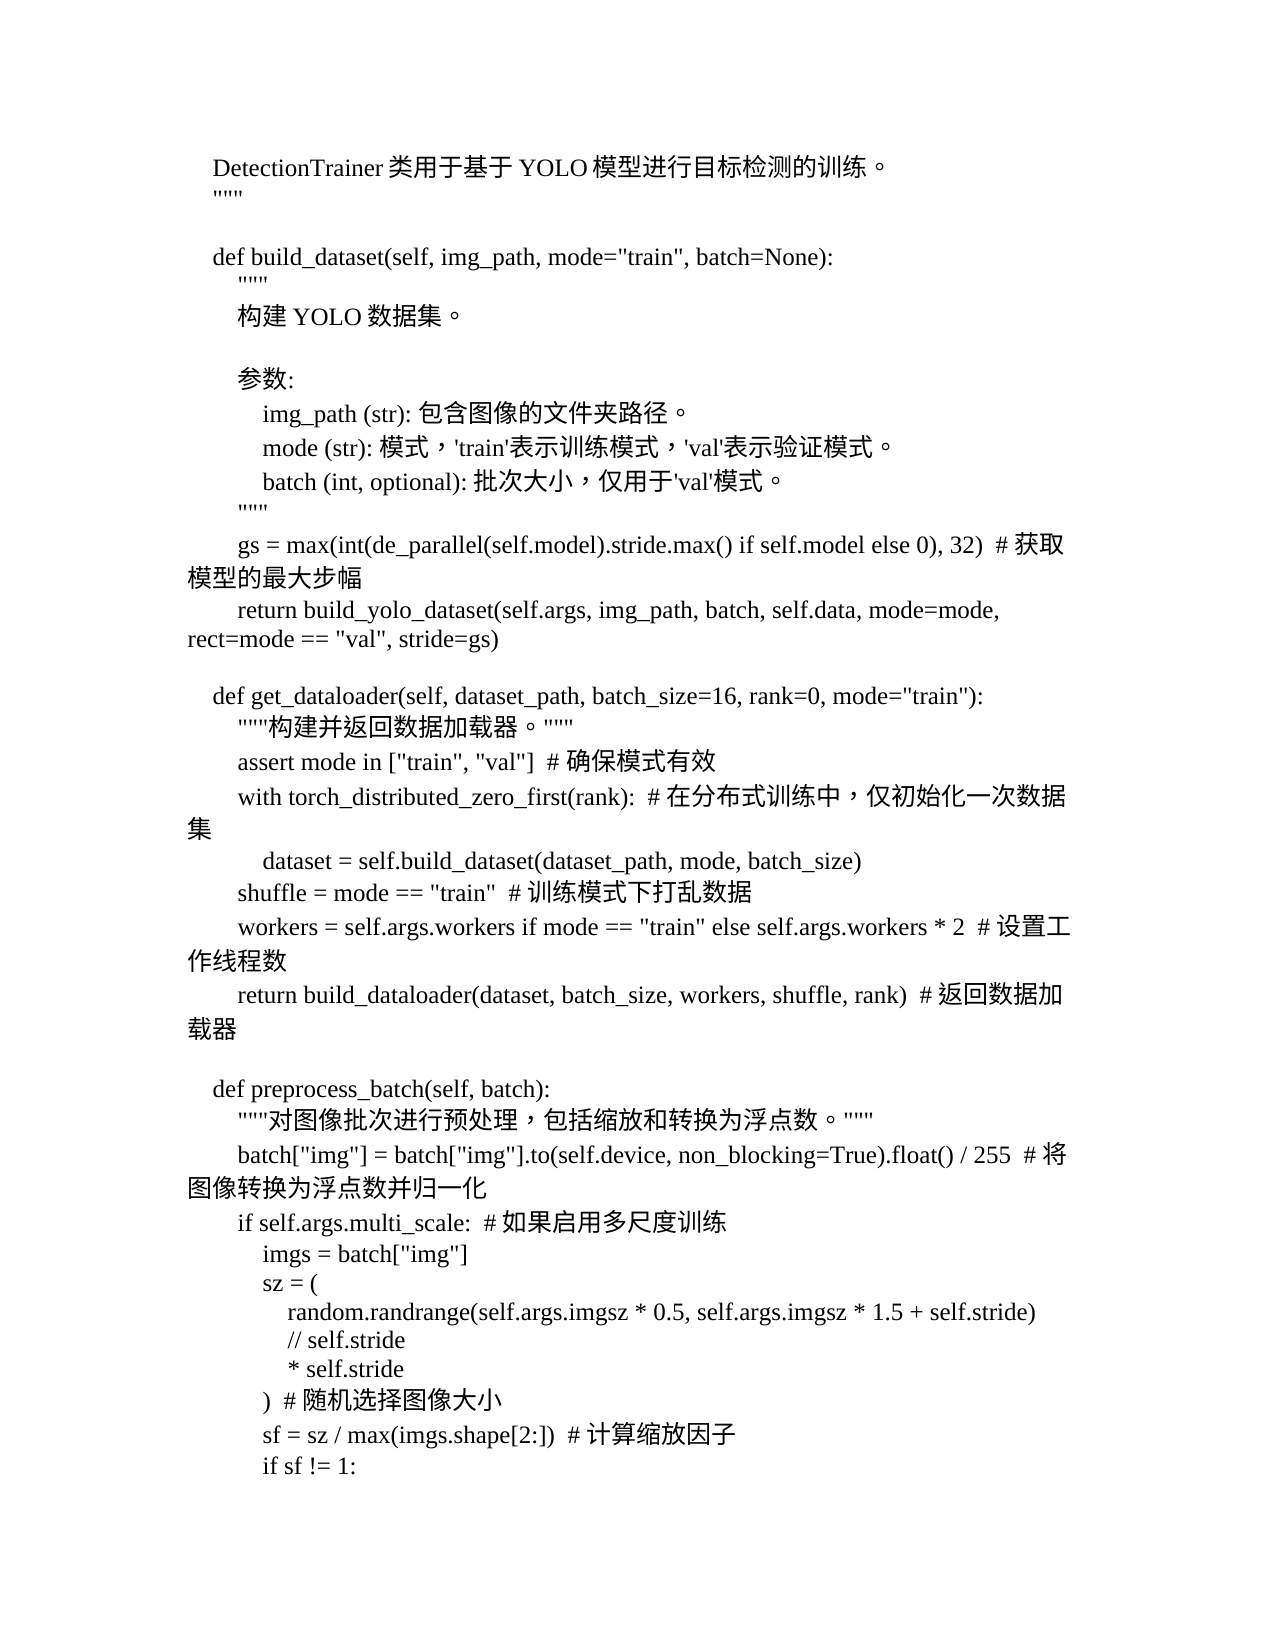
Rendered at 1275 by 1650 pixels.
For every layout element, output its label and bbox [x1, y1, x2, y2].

text [187, 150, 1087, 1480]
